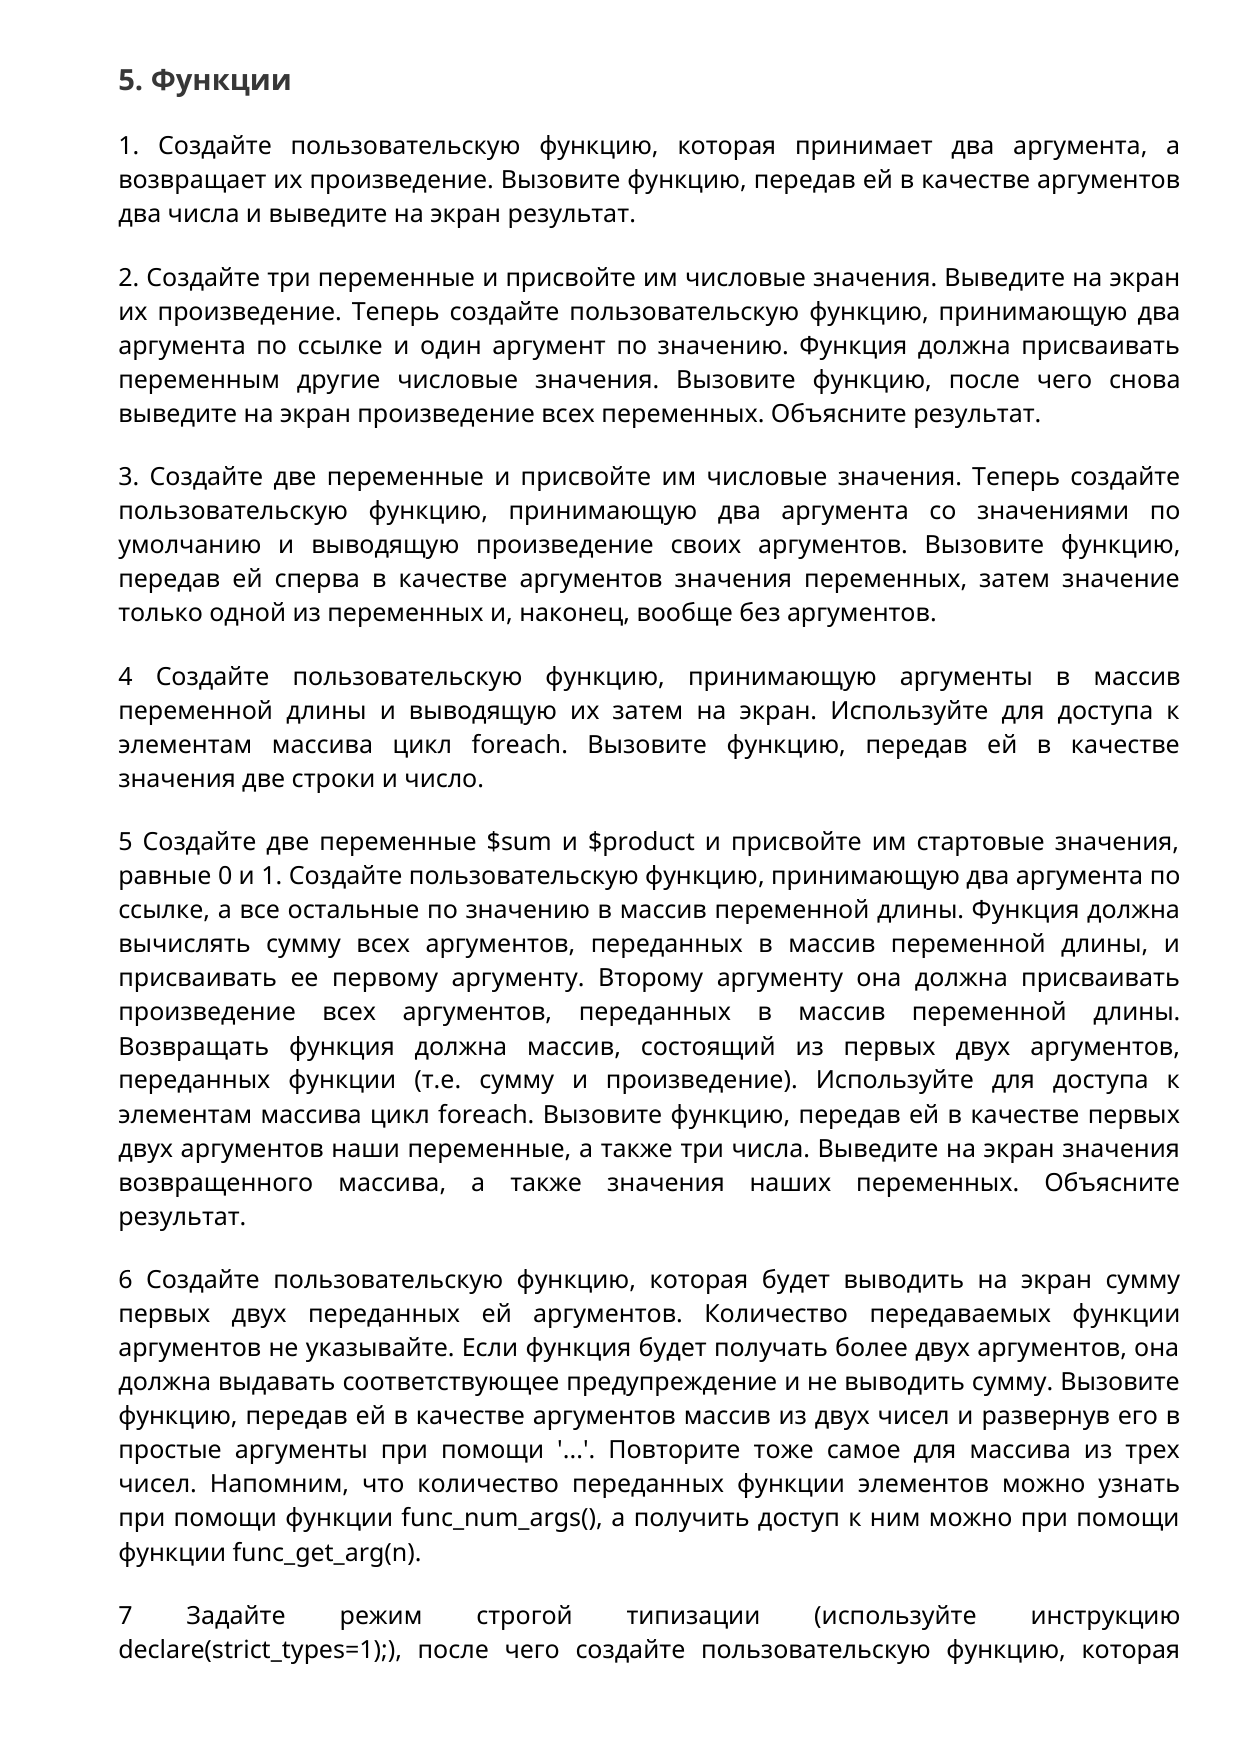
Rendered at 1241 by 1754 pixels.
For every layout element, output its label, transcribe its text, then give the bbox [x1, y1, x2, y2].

text 3. Создайте две переменные и присвойте им числовые значения. Теперь создайте пользовательскую функцию, принимающую два аргумента со значениями по умолчанию и выводящую произведение своих аргументов. Вызовите функцию, передав ей сперва в качестве аргументов значения переменных, затем значение только одной из переменных и, наконец, вообще без аргументов. [118, 459, 1181, 629]
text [118, 1597, 1181, 1666]
text 1. Создайте пользовательскую функцию, которая принимает два аргумента, а возвращает их произведение. Вызовите функцию, передав ей в качестве аргументов два числа и выведите на экран результат. [118, 128, 1181, 230]
text 2. Создайте три переменные и присвойте им числовые значения. Выведите на экран их произведение. Теперь создайте пользовательскую функцию, принимающую два аргумента по ссылке и один аргумент по значению. Функция должна присваивать переменным другие числовые значения. Вызовите функцию, после чего снова выведите на экран произведение всех переменных. Объясните результат. [118, 259, 1181, 430]
text 5. Функции [118, 59, 1181, 99]
text 6 Создайте пользовательскую функцию, которая будет выводить на экран сумму первых двух переданных ей аргументов. Количество передаваемых функции аргументов не указывайте. Если функция будет получать более двух аргументов, она должна выдавать соответствующее предупреждение и не выводить сумму. Вызовите функцию, передав ей в качестве аргументов массив из двух чисел и развернув его в простые аргументы при помощи '...'. Повторите тоже самое для массива из трех чисел. Напомним, что количество переданных функции элементов можно узнать при помощи функции func_num_args(), а получить доступ к ним можно при помощи функции func_get_arg(n). [118, 1262, 1181, 1568]
text 5 Создайте две переменные $sum и $product и присвойте им стартовые значения, равные 0 и 1. Создайте пользовательскую функцию, принимающую два аргумента по ссылке, а все остальные по значению в массив переменной длины. Функция должна вычислять сумму всех аргументов, переданных в массив переменной длины, и присваивать ее первому аргументу. Второму аргументу она должна присваивать произведение всех аргументов, переданных в массив переменной длины. Возвращать функция должна массив, состоящий из первых двух аргументов, переданных функции (т.е. сумму и произведение). Используйте для доступа к элементам массива цикл foreach. Вызовите функцию, передав ей в качестве первых двух аргументов наши переменные, а также три числа. Выведите на экран значения возвращенного массива, а также значения наших переменных. Объясните результат. [118, 824, 1181, 1232]
text 4 Создайте пользовательскую функцию, принимающую аргументы в массив переменной длины и выводящую их затем на экран. Используйте для доступа к элементам массива цикл foreach. Вызовите функцию, передав ей в качестве значения две строки и число. [118, 658, 1181, 794]
